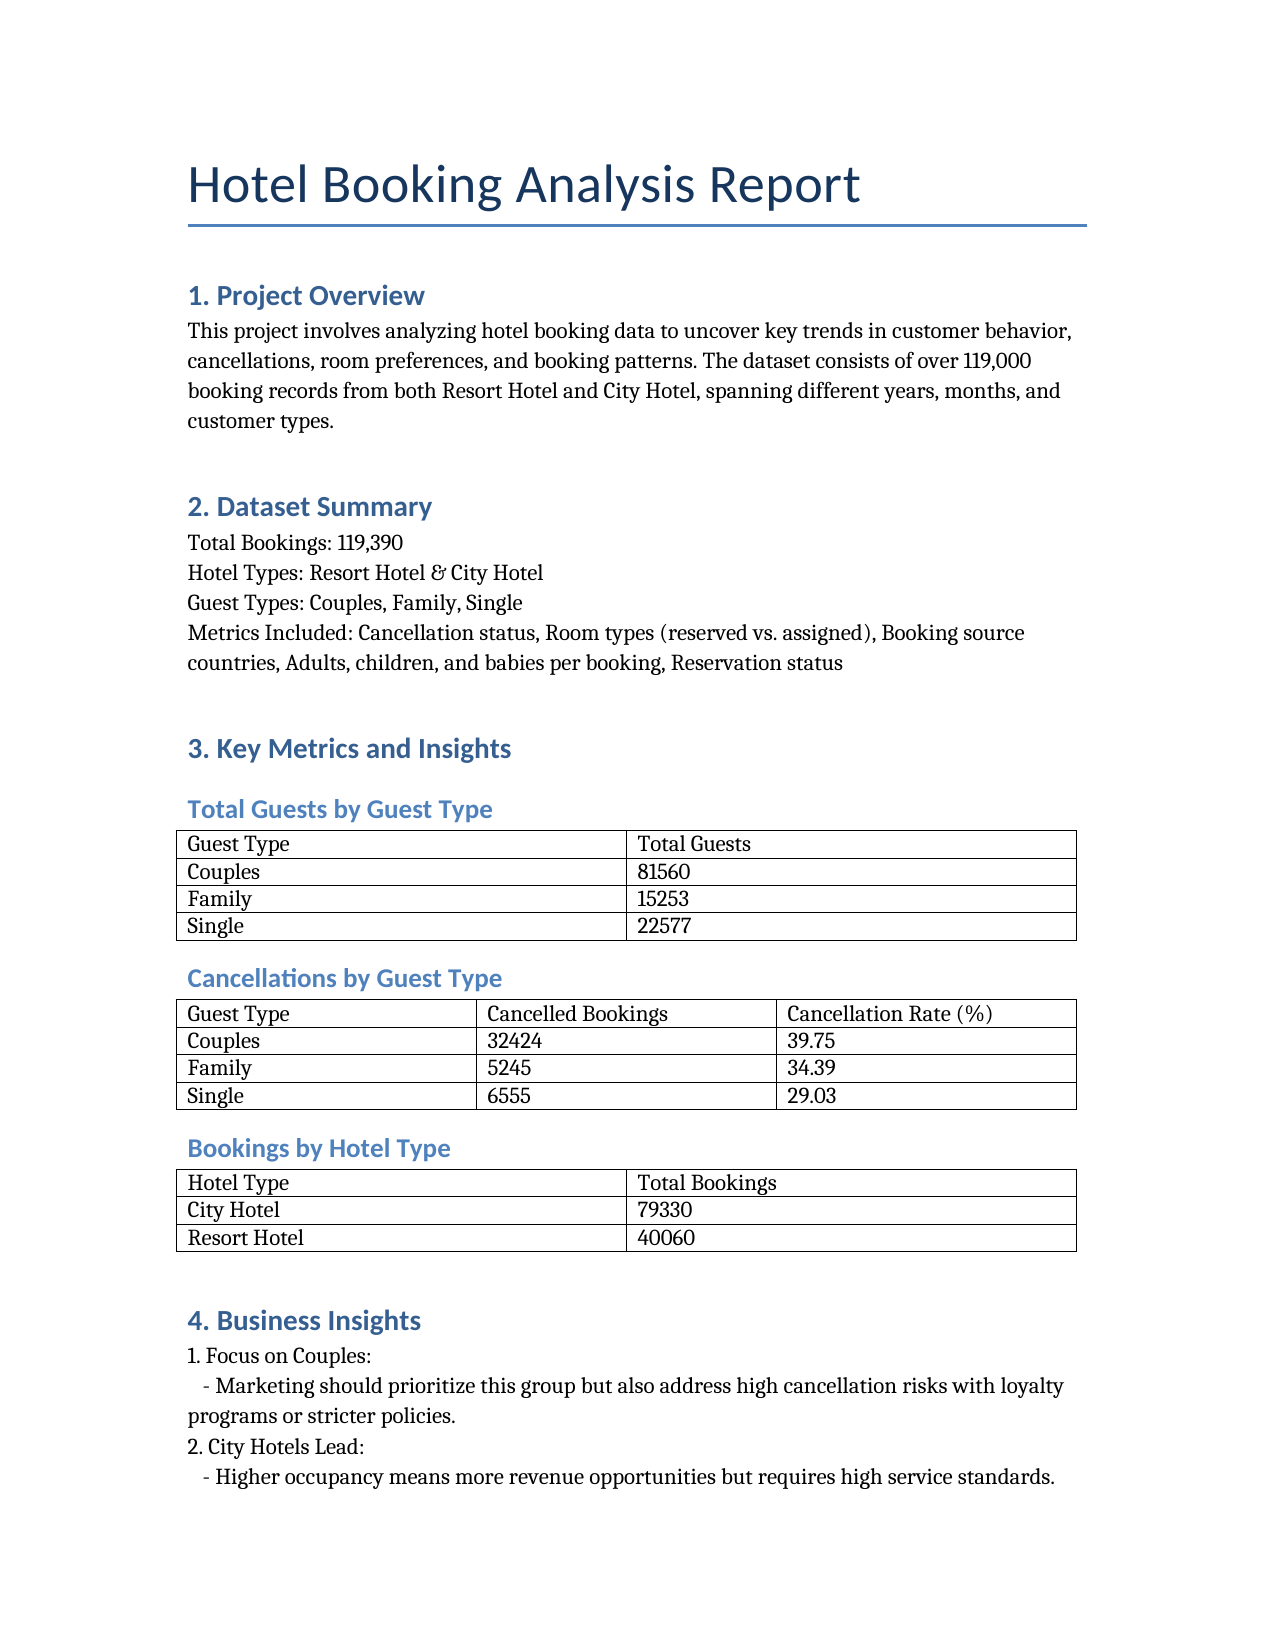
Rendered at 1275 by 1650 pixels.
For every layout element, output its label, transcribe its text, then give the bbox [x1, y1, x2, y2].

subtitle Cancellations by Guest Type [187, 961, 1087, 994]
table_cell Family [177, 886, 626, 912]
subtitle Total Guests by Guest Type [187, 792, 1087, 825]
table_cell 32424 [477, 1028, 776, 1054]
table_cell 79330 [627, 1197, 1076, 1223]
text This project involves analyzing hotel booking data to uncover key trends in customer behavior, cancellations, room preferences, and booking patterns. The dataset consists of over 119,000 booking records from both Resort Hotel and City Hotel, spanning different years, months, and customer types. [187, 317, 1087, 434]
subtitle 3. Key Metrics and Insights [187, 730, 1087, 766]
table_header Guest Type [177, 831, 626, 857]
table_cell Resort Hotel [177, 1225, 626, 1251]
table_header Guest Type [177, 1000, 476, 1027]
table_cell 81560 [627, 859, 1076, 885]
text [187, 1343, 1087, 1490]
subtitle 1. Project Overview [187, 277, 1087, 312]
table_header Total Guests [627, 831, 1076, 857]
table_cell 29.03 [777, 1083, 1076, 1109]
table_cell Single [177, 1083, 476, 1109]
table_cell Family [177, 1055, 476, 1082]
subtitle Bookings by Hotel Type [187, 1131, 1087, 1164]
table_header Hotel Type [177, 1170, 626, 1196]
table_cell 40060 [627, 1225, 1076, 1251]
table_cell Single [177, 913, 626, 939]
table_cell 6555 [477, 1083, 776, 1109]
table_cell 5245 [477, 1055, 776, 1082]
subtitle 4. Business Insights [187, 1302, 1087, 1338]
table_cell 34.39 [777, 1055, 1076, 1082]
subtitle 2. Dataset Summary [187, 488, 1087, 524]
table_cell 15253 [627, 886, 1076, 912]
table_cell Couples [177, 1028, 476, 1054]
table_header Total Bookings [627, 1170, 1076, 1196]
table_cell City Hotel [177, 1197, 626, 1223]
title Hotel Booking Analysis Report [187, 150, 1087, 227]
table_cell Couples [177, 859, 626, 885]
text Total Bookings: 119,390 Hotel Types: Resort Hotel & City Hotel Guest Types: Couples, Family, Single Metrics Included: Cancellation status, Room types (reserved vs. assigned), Booking source countries, Adults, children, and babies per booking, Reservation status [187, 529, 1087, 676]
table_cell 39.75 [777, 1028, 1076, 1054]
table_header Cancelled Bookings [477, 1000, 776, 1027]
table_cell 22577 [627, 913, 1076, 939]
table_header Cancellation Rate (%) [777, 1000, 1076, 1027]
